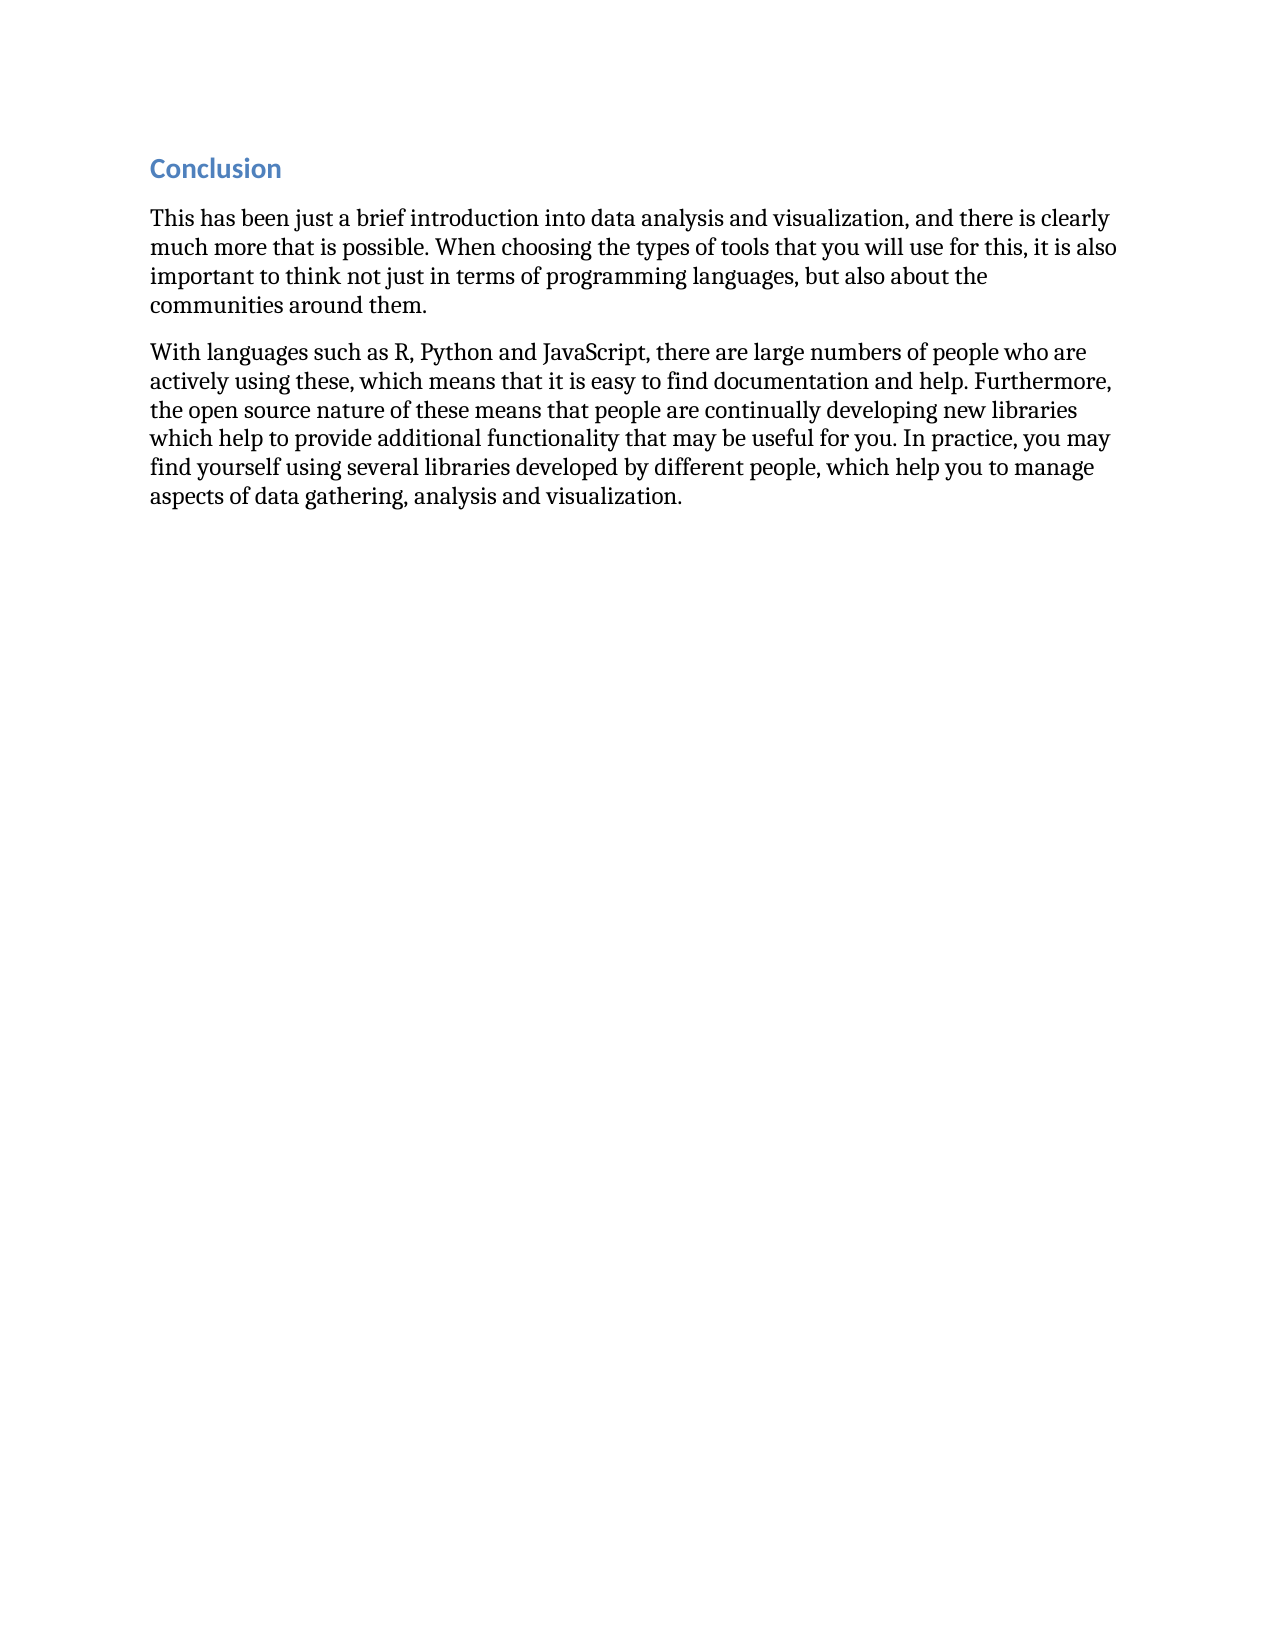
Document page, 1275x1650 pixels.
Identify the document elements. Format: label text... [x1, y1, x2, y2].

text With languages such as R, Python and JavaScript, there are large numbers of people who are actively using these, which means that it is easy to find documentation and help. Furthermore, the open source nature of these means that people are continually developing new libraries which help to provide additional functionality that may be useful for you. In practice, you may find yourself using several libraries developed by different people, which help you to manage aspects of data gathering, analysis and visualization. [150, 338, 1125, 511]
subtitle Conclusion [150, 150, 1125, 186]
text This has been just a brief introduction into data analysis and visualization, and there is clearly much more that is possible. When choosing the types of tools that you will use for this, it is also important to think not just in terms of programming languages, but also about the communities around them. [150, 204, 1125, 319]
